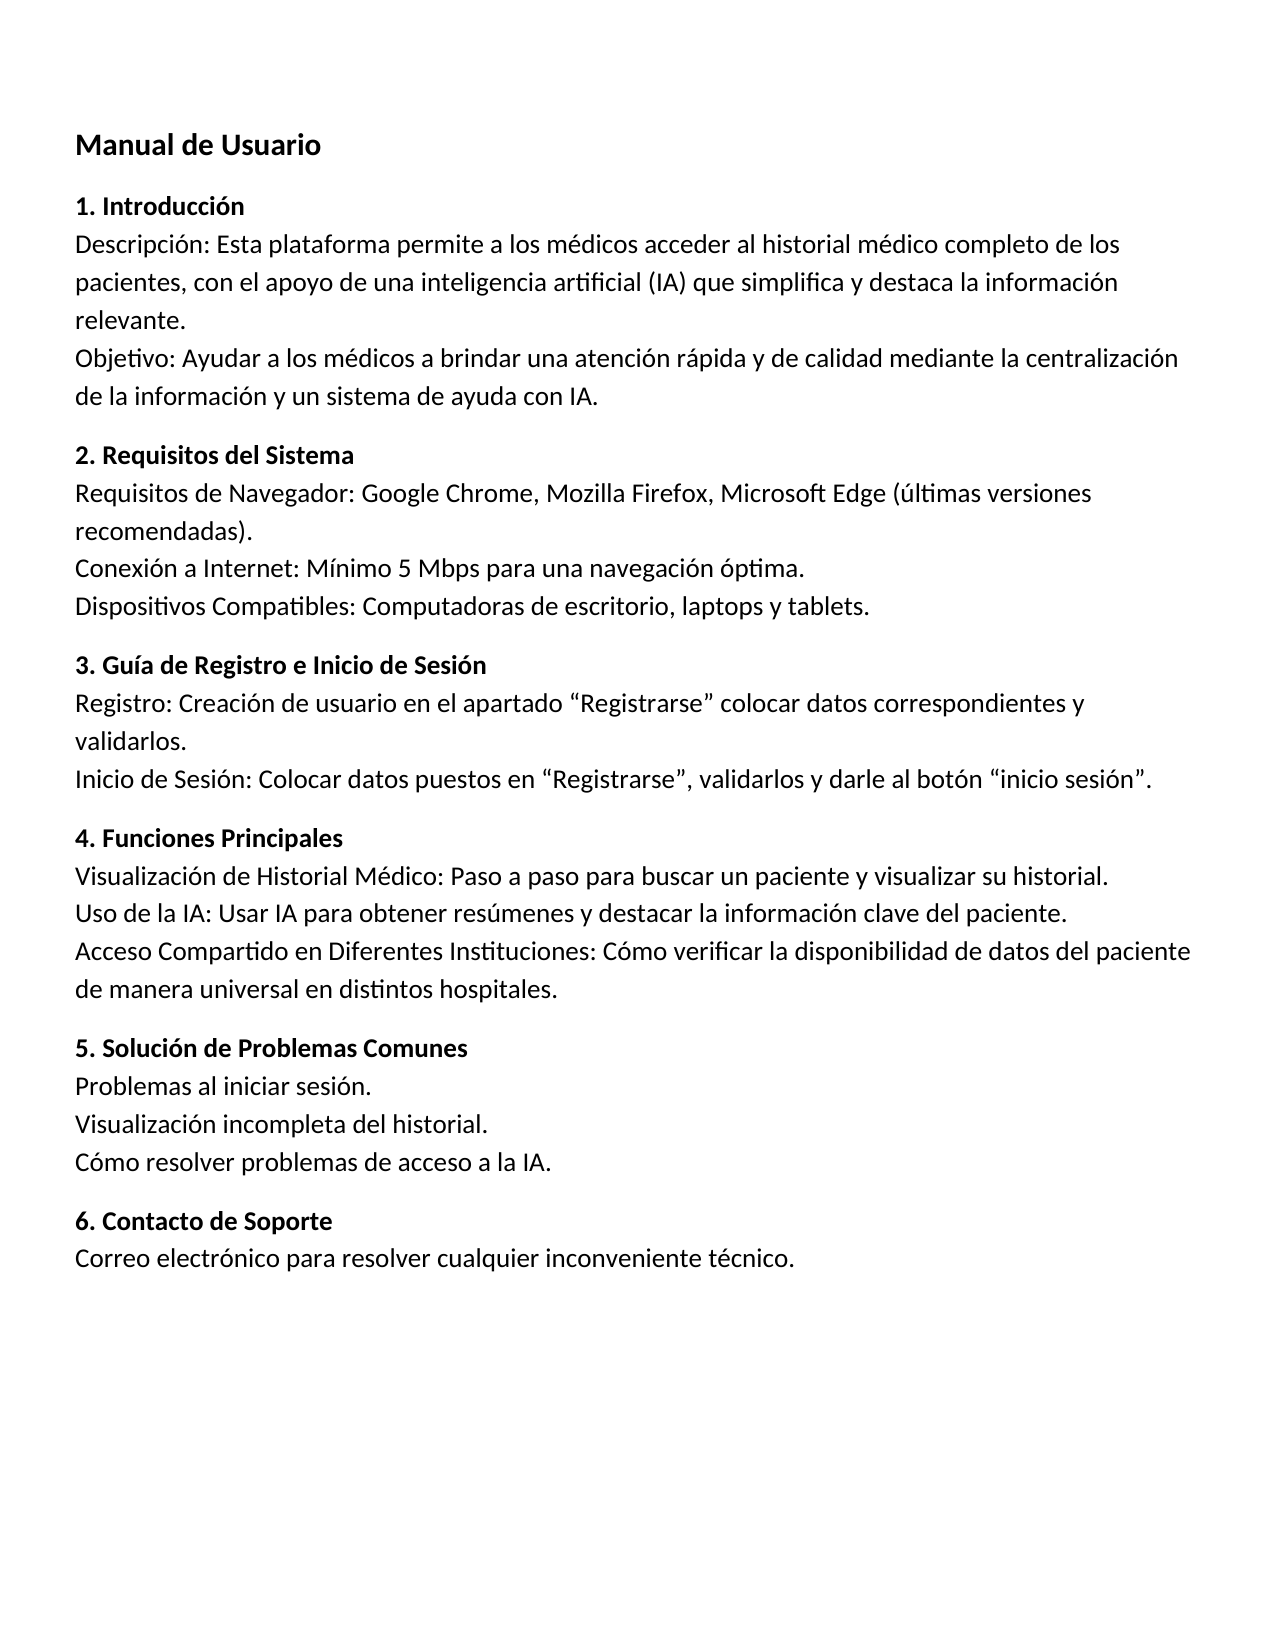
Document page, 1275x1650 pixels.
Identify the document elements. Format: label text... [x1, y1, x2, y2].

subtitle 5. Solución de Problemas Comunes [75, 1031, 1200, 1064]
text Correo electrónico para resolver cualquier inconveniente técnico. [75, 1242, 1200, 1275]
text Descripción: Esta plataforma permite a los médicos acceder al historial médico completo de los pacientes, con el apoyo de una inteligencia artificial (IA) que simplifica y destaca la información relevante. Objetivo: Ayudar a los médicos a brindar una atención rápida y de calidad mediante la centralización de la información y un sistema de ayuda con IA. [75, 227, 1200, 412]
text Registro: Creación de usuario en el apartado “Registrarse” colocar datos correspondientes y validarlos. Inicio de Sesión: Colocar datos puestos en “Registrarse”, validarlos y darle al botón “inicio sesión”. [75, 686, 1200, 795]
subtitle 3. Guía de Registro e Inicio de Sesión [75, 648, 1200, 681]
subtitle 2. Requisitos del Sistema [75, 438, 1200, 471]
text Requisitos de Navegador: Google Chrome, Mozilla Firefox, Microsoft Edge (últimas versiones recomendadas). Conexión a Internet: Mínimo 5 Mbps para una navegación óptima. Dispositivos Compatibles: Computadoras de escritorio, laptops y tablets. [75, 476, 1200, 623]
text Visualización de Historial Médico: Paso a paso para buscar un paciente y visualizar su historial. Uso de la IA: Usar IA para obtener resúmenes y destacar la información clave del paciente. Acceso Compartido en Diferentes Instituciones: Cómo verificar la disponibilidad de datos del paciente de manera universal en distintos hospitales. [75, 859, 1200, 1006]
subtitle 4. Funciones Principales [75, 821, 1200, 854]
subtitle Manual de Usuario [75, 125, 1200, 163]
subtitle 1. Introducción [75, 189, 1200, 223]
text Problemas al iniciar sesión. Visualización incompleta del historial. Cómo resolver problemas de acceso a la IA. [75, 1069, 1200, 1178]
subtitle 6. Contacto de Soporte [75, 1204, 1200, 1237]
